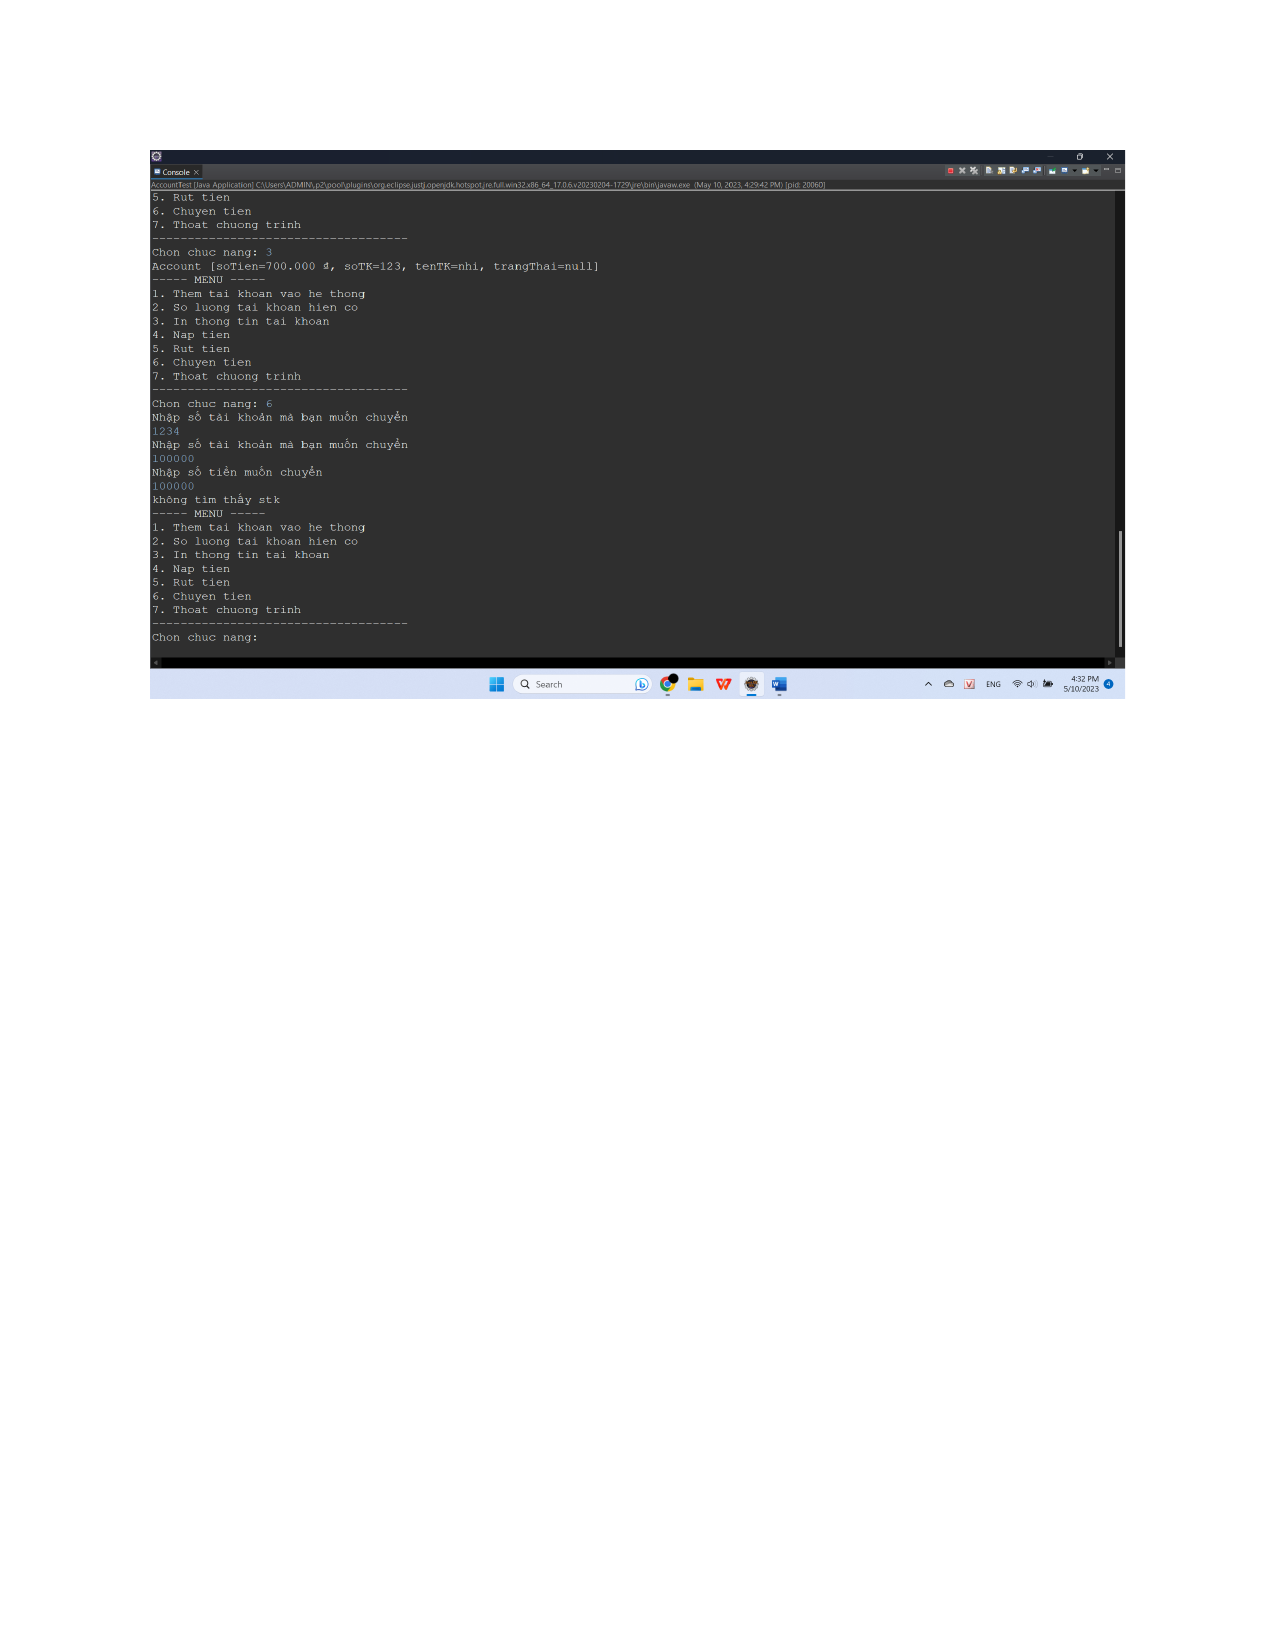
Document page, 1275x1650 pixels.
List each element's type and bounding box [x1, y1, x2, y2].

picture [150, 150, 1125, 699]
